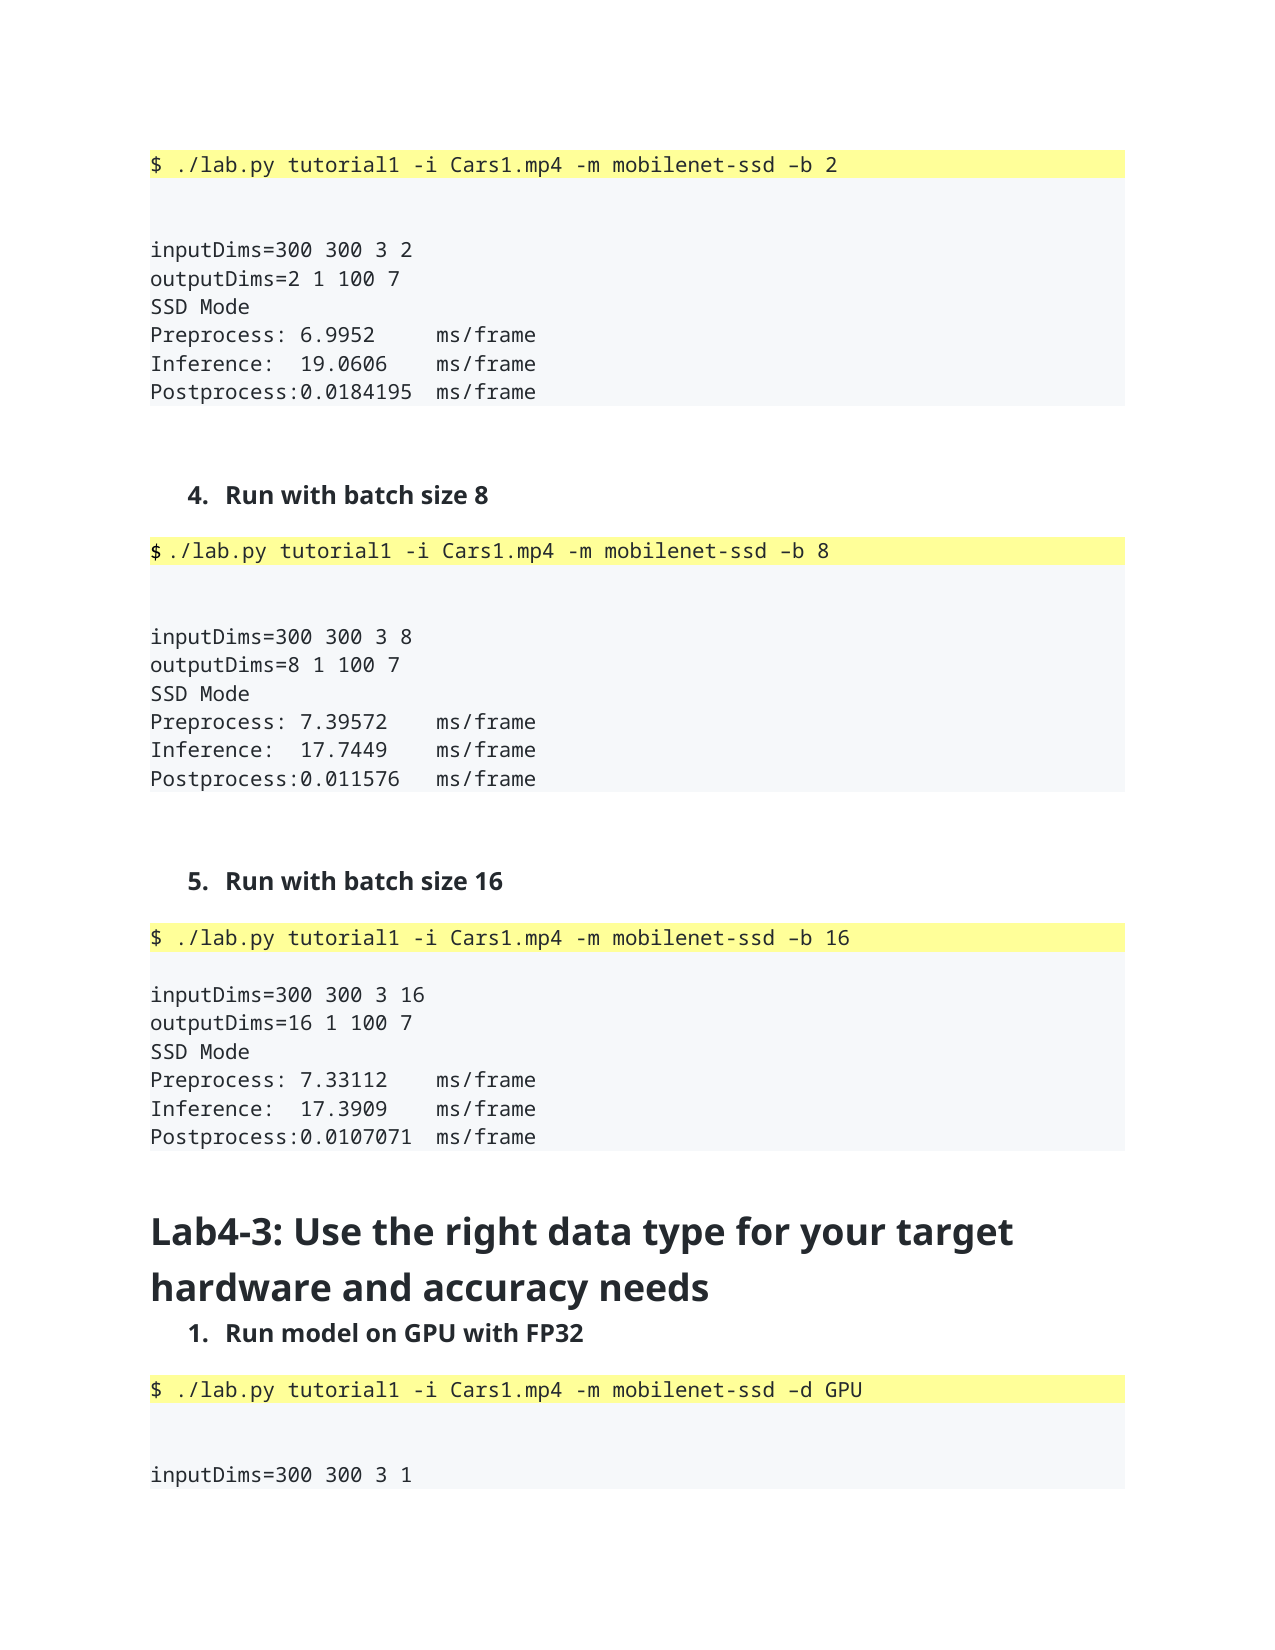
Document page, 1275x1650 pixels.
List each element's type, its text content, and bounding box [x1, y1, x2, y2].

text SSD Mode [150, 679, 1125, 707]
text Inference: 19.0606 ms/frame [150, 349, 1125, 377]
list Run model on GPU with FP32 [187, 1316, 1125, 1350]
text inputDims=300 300 3 16 [150, 980, 1125, 1008]
list Lab4-3: Use the right data type for your target hardware and accuracy needs [150, 1206, 1125, 1312]
text Postprocess:0.0184195 ms/frame [150, 377, 1125, 406]
text inputDims=300 300 3 8 [150, 622, 1125, 650]
text outputDims=2 1 100 7 [150, 264, 1125, 292]
text Preprocess: 6.9952 ms/frame [150, 321, 1125, 349]
text Preprocess: 7.39572 ms/frame [150, 707, 1125, 736]
text Inference: 17.3909 ms/frame [150, 1094, 1125, 1122]
text $ ./lab.py tutorial1 -i Cars1.mp4 -m mobilenet-ssd –b 8 [150, 537, 1125, 565]
text Postprocess:0.011576 ms/frame [150, 764, 1125, 792]
list Run with batch size 16 [187, 864, 1125, 898]
text Postprocess:0.0107071 ms/frame [150, 1122, 1125, 1151]
text Inference: 17.7449 ms/frame [150, 736, 1125, 764]
text SSD Mode [150, 292, 1125, 321]
text SSD Mode [150, 1037, 1125, 1065]
text outputDims=16 1 100 7 [150, 1008, 1125, 1037]
text $ ./lab.py tutorial1 -i Cars1.mp4 -m mobilenet-ssd –b 2 [150, 150, 1125, 178]
text inputDims=300 300 3 2 [150, 235, 1125, 264]
text $ ./lab.py tutorial1 -i Cars1.mp4 -m mobilenet-ssd –d GPU [150, 1375, 1125, 1403]
text outputDims=8 1 100 7 [150, 650, 1125, 679]
text Preprocess: 7.33112 ms/frame [150, 1065, 1125, 1094]
text inputDims=300 300 3 1 [150, 1460, 1125, 1489]
text $ ./lab.py tutorial1 -i Cars1.mp4 -m mobilenet-ssd –b 16 [150, 923, 1125, 952]
list Run with batch size 8 [187, 477, 1125, 512]
